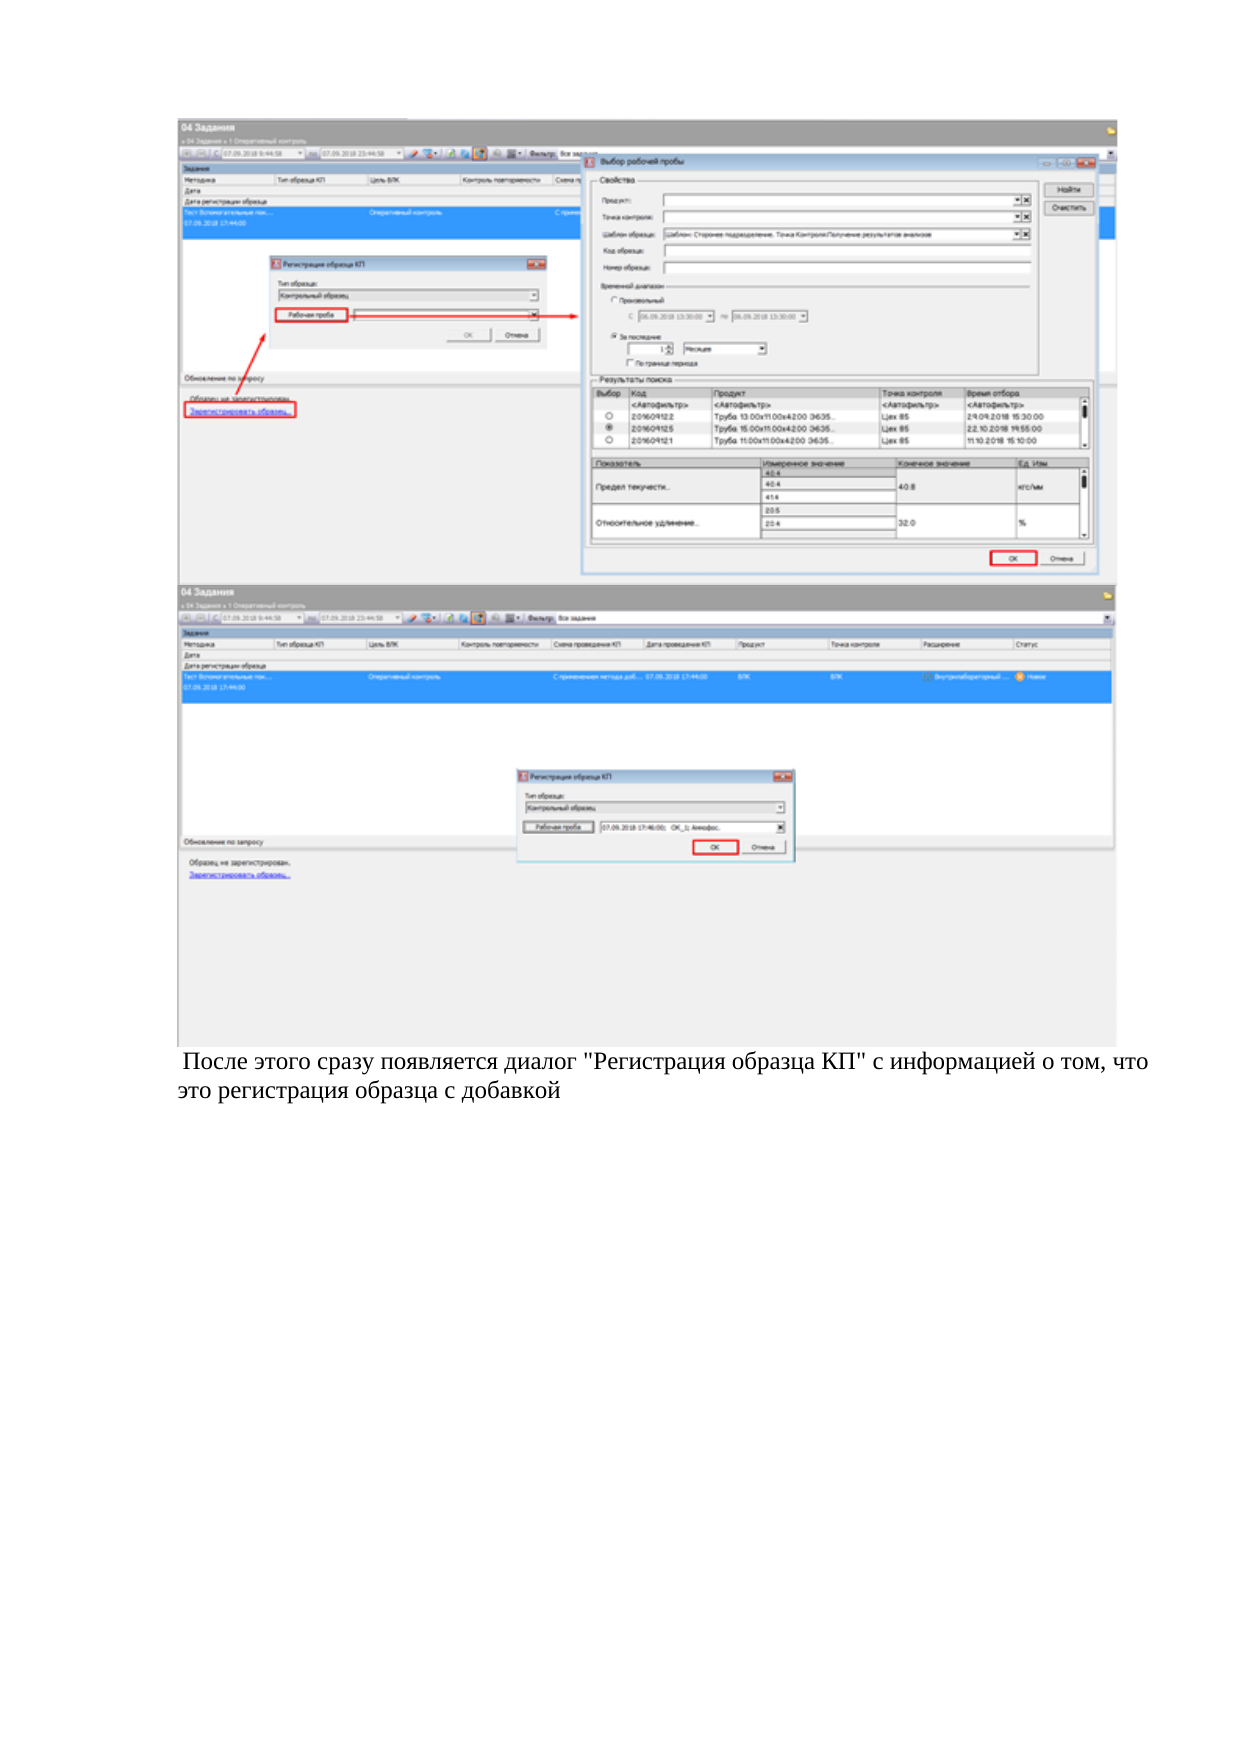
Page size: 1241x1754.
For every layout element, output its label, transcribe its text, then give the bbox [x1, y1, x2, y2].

picture [177, 118, 1118, 1047]
